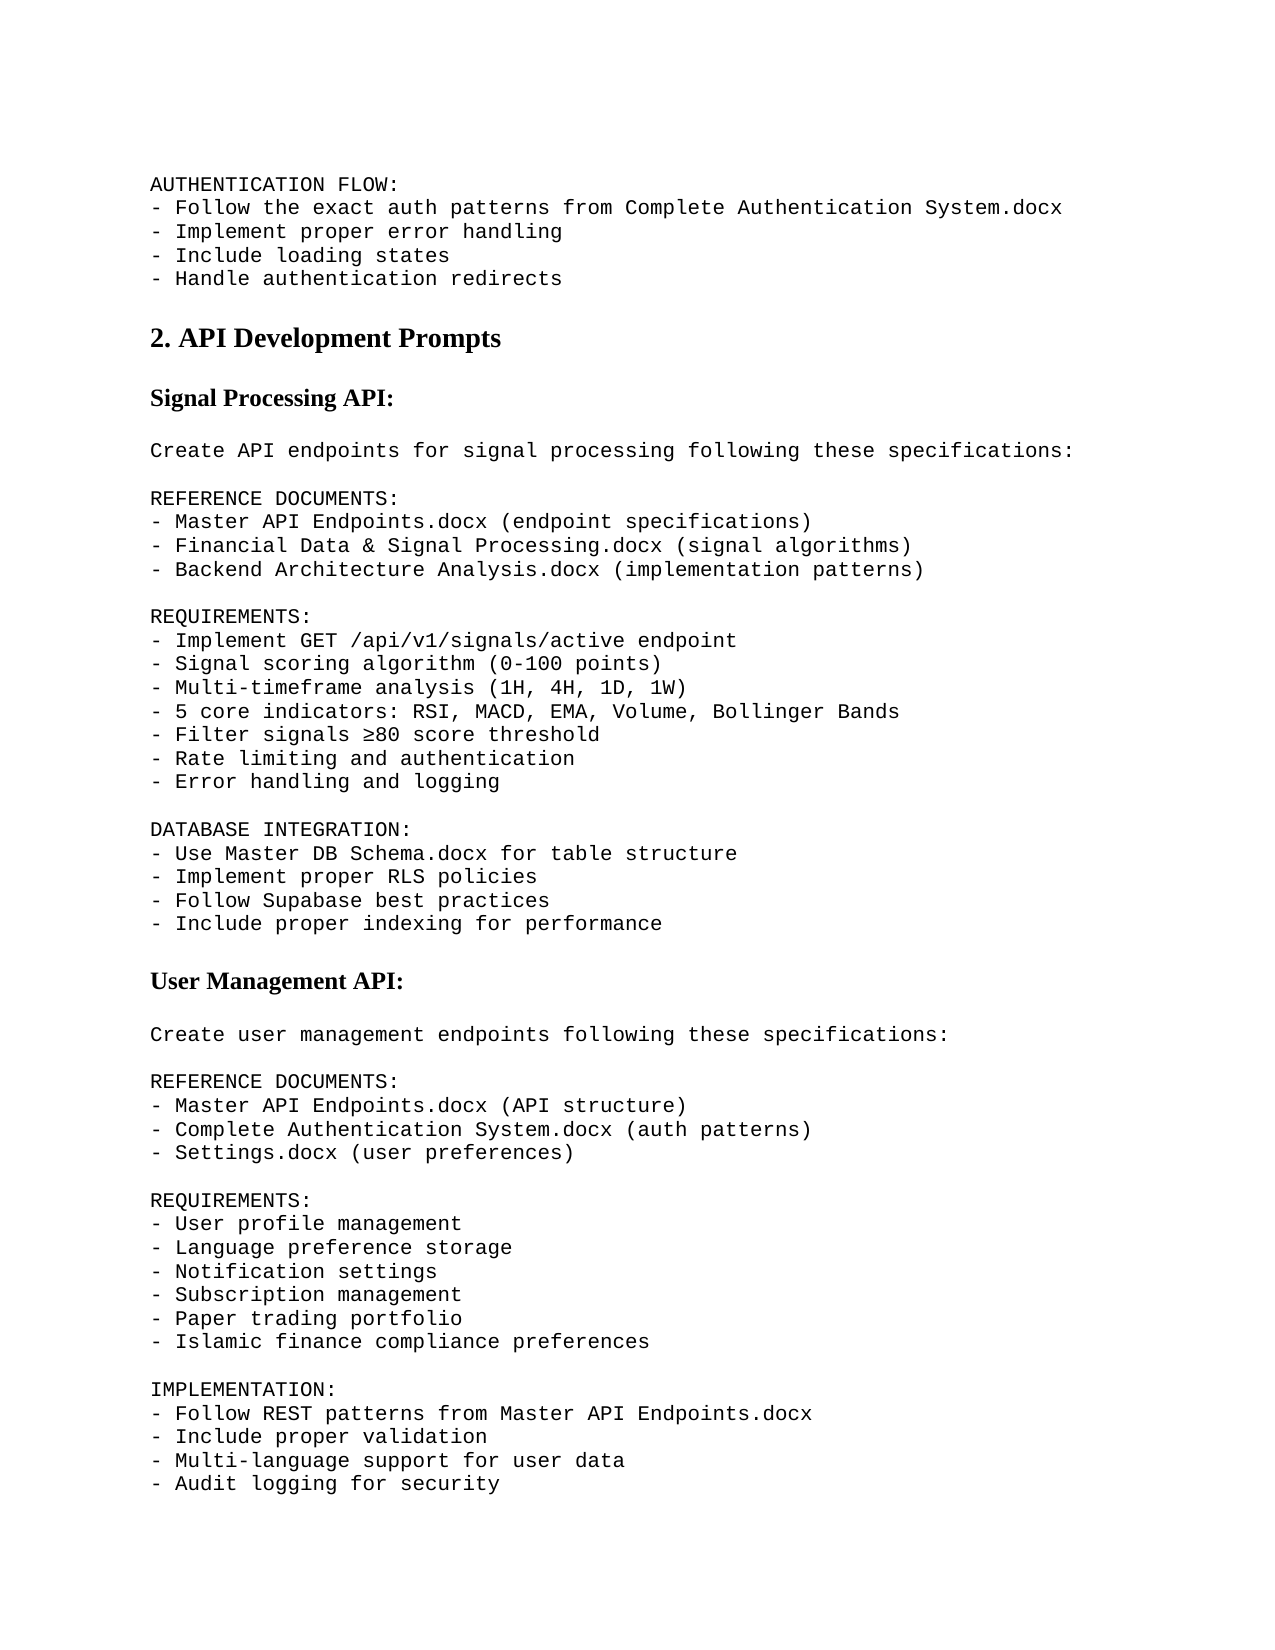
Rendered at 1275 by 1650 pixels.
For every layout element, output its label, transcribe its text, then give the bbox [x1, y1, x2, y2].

text REQUIREMENTS: [150, 606, 1125, 630]
text - Error handling and logging [150, 772, 1125, 795]
text - Include proper indexing for performance [150, 913, 1125, 937]
text Signal Processing API: [150, 383, 1125, 411]
text - Follow the exact auth patterns from Complete Authentication System.docx [150, 197, 1125, 221]
text - Paper trading portfolio [150, 1308, 1125, 1332]
text - Multi-timeframe analysis (1H, 4H, 1D, 1W) [150, 677, 1125, 701]
text - Master API Endpoints.docx (API structure) [150, 1095, 1125, 1119]
text - Handle authentication redirects [150, 268, 1125, 292]
text - Master API Endpoints.docx (endpoint specifications) [150, 511, 1125, 535]
text - Subscription management [150, 1284, 1125, 1308]
text - Settings.docx (user preferences) [150, 1142, 1125, 1166]
text IMPLEMENTATION: [150, 1379, 1125, 1402]
text - Include loading states [150, 244, 1125, 268]
text User Management API: [150, 966, 1125, 995]
text - User profile management [150, 1213, 1125, 1237]
text DATABASE INTEGRATION: [150, 819, 1125, 842]
text Create user management endpoints following these specifications: [150, 1024, 1125, 1048]
text - Follow Supabase best practices [150, 890, 1125, 913]
text - Backend Architecture Analysis.docx (implementation patterns) [150, 559, 1125, 582]
text - Include proper validation [150, 1426, 1125, 1450]
text - Notification settings [150, 1261, 1125, 1284]
text - Signal scoring algorithm (0-100 points) [150, 653, 1125, 677]
text - Multi-language support for user data [150, 1450, 1125, 1473]
text - Complete Authentication System.docx (auth patterns) [150, 1119, 1125, 1142]
text Create API endpoints for signal processing following these specifications: [150, 441, 1125, 464]
text REFERENCE DOCUMENTS: [150, 488, 1125, 511]
text - 5 core indicators: RSI, MACD, EMA, Volume, Bollinger Bands [150, 701, 1125, 724]
text AUTHENTICATION FLOW: [150, 174, 1125, 197]
text - Audit logging for security [150, 1473, 1125, 1497]
text - Use Master DB Schema.docx for table structure [150, 842, 1125, 866]
text - Implement proper RLS policies [150, 866, 1125, 890]
text REQUIREMENTS: [150, 1190, 1125, 1213]
text REFERENCE DOCUMENTS: [150, 1071, 1125, 1095]
text - Implement GET /api/v1/signals/active endpoint [150, 630, 1125, 653]
text 2. API Development Prompts [150, 321, 1125, 353]
text - Follow REST patterns from Master API Endpoints.docx [150, 1402, 1125, 1426]
text - Rate limiting and authentication [150, 748, 1125, 772]
text - Islamic finance compliance preferences [150, 1332, 1125, 1355]
text - Filter signals ≥80 score threshold [150, 724, 1125, 748]
text - Implement proper error handling [150, 221, 1125, 244]
text - Language preference storage [150, 1237, 1125, 1261]
text - Financial Data & Signal Processing.docx (signal algorithms) [150, 535, 1125, 559]
